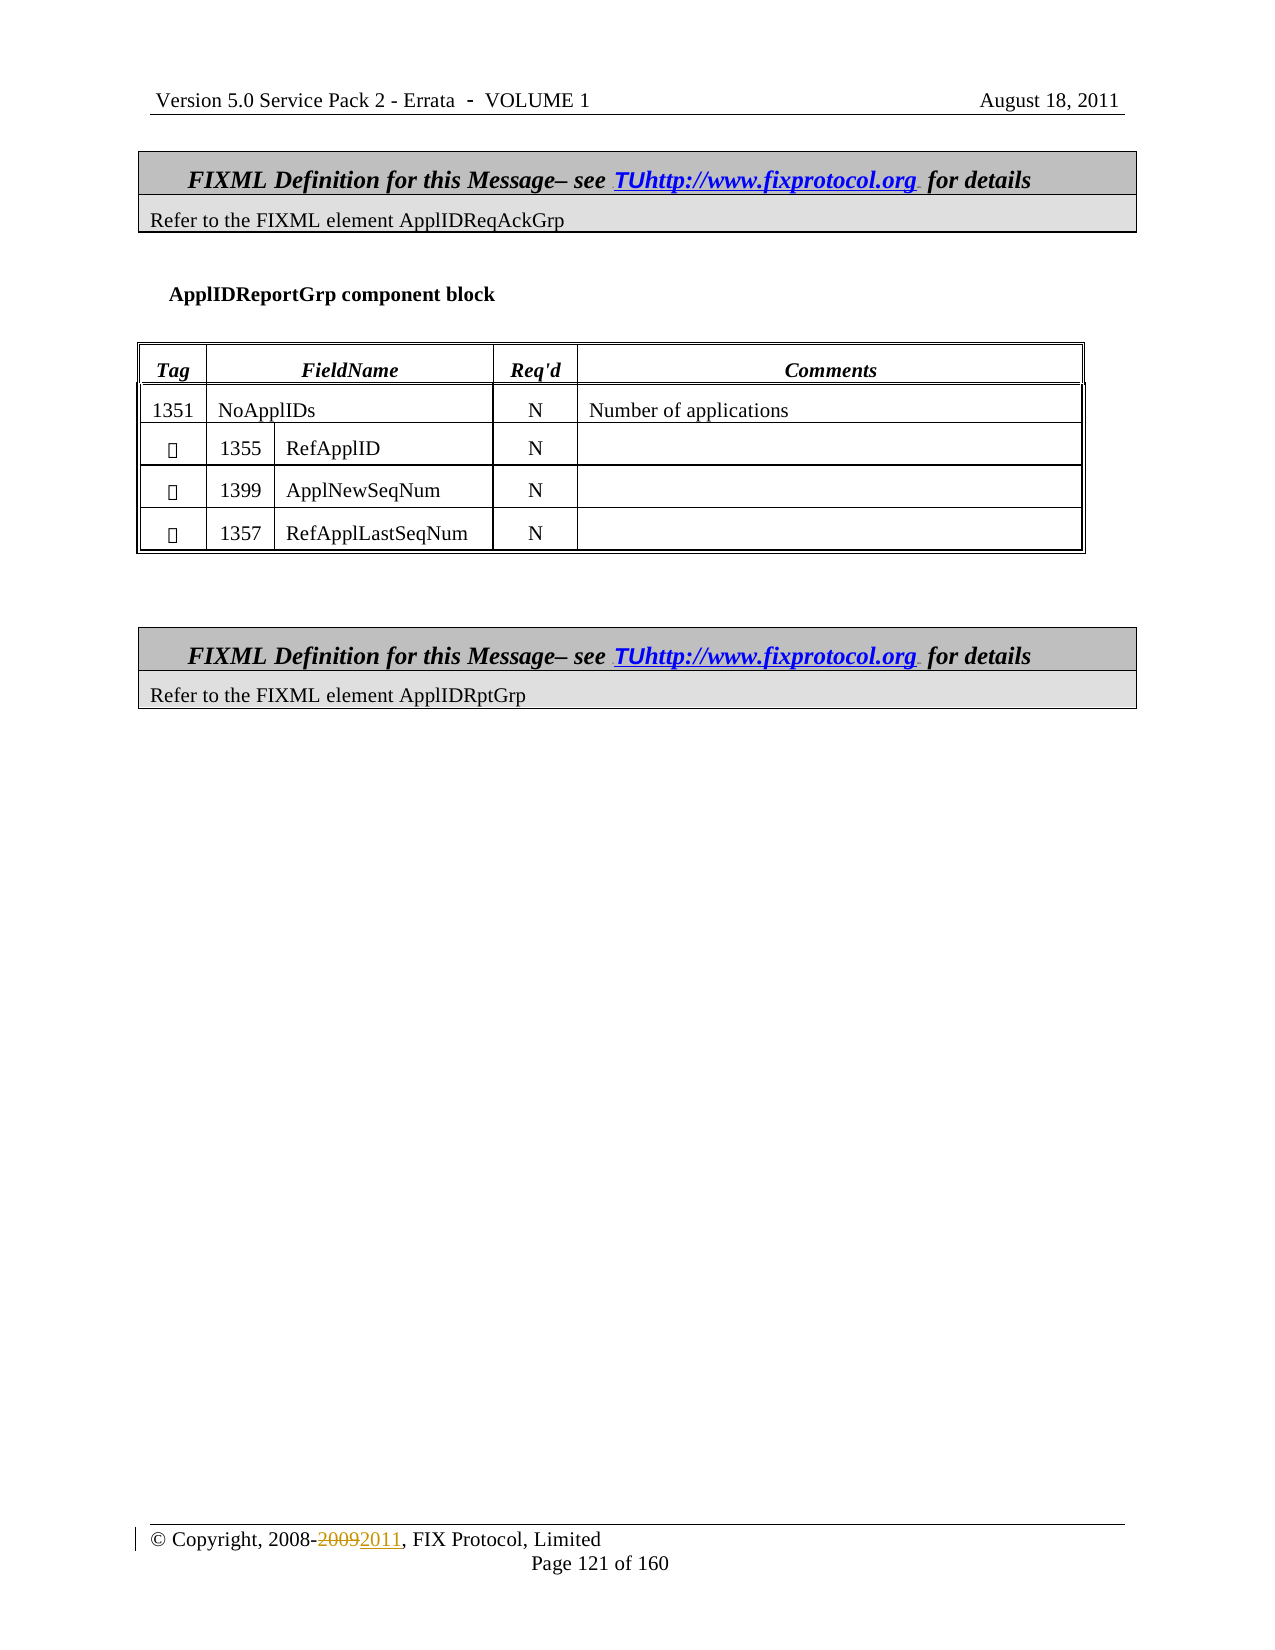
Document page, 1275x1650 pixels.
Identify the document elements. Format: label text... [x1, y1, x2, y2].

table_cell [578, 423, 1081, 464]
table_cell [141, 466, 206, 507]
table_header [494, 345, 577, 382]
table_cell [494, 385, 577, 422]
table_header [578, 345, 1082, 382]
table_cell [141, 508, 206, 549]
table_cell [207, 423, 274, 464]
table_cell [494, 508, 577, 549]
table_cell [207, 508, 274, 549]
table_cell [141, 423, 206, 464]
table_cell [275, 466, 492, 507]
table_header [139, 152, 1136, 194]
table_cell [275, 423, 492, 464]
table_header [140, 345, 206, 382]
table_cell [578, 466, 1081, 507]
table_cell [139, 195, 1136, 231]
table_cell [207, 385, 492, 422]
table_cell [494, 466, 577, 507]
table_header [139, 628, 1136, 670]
subtitle ApplIDReportGrp component block [169, 282, 1125, 306]
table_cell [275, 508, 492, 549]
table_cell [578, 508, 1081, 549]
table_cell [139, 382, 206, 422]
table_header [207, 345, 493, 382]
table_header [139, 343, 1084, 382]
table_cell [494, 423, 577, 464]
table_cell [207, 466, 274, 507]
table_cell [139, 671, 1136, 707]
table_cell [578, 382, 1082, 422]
